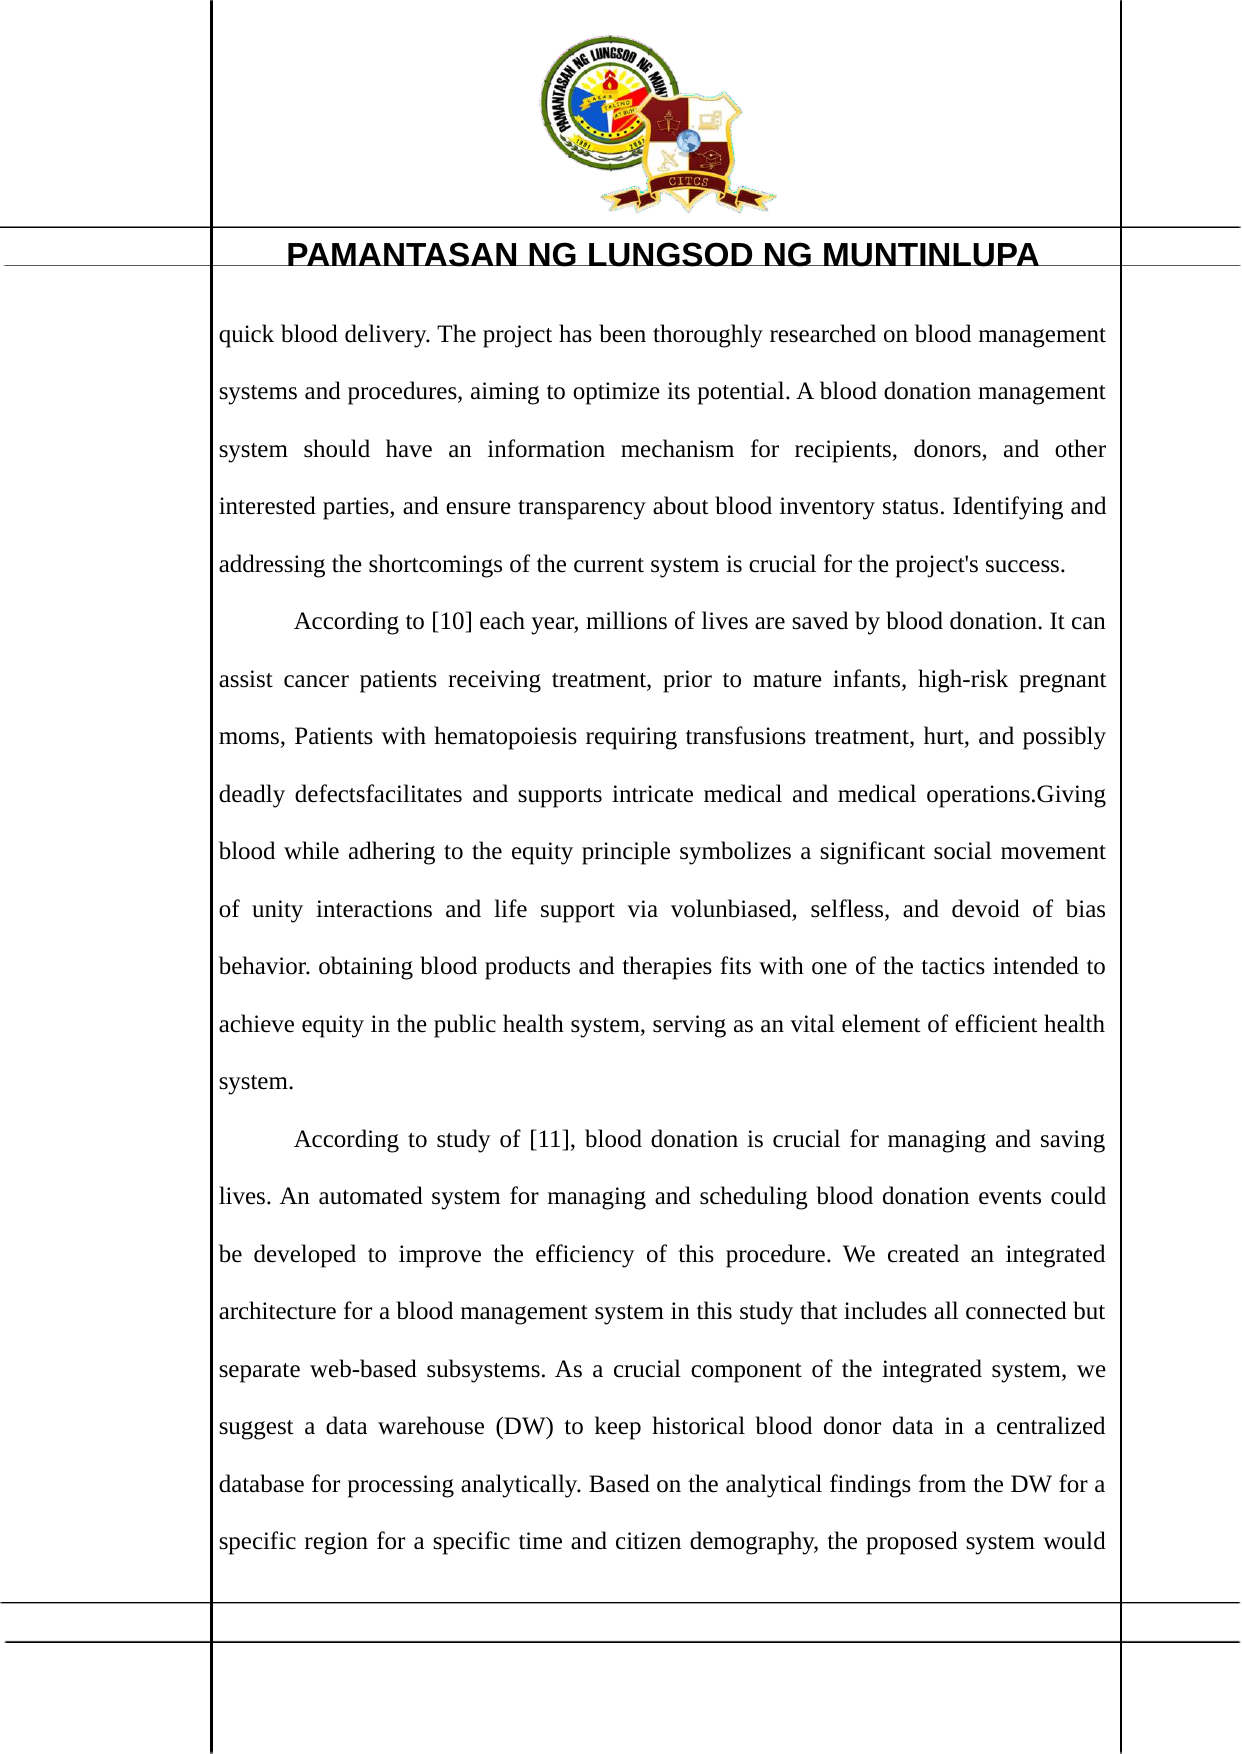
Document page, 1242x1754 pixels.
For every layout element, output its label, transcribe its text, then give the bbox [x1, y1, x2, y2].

picture [0, 0, 1241, 1754]
text According to [10] each year, millions of lives are saved by blood donation. It can assist cancer patients receiving treatment, prior to mature infants, high-risk pregnant moms, Patients with hematopoiesis requiring transfusions treatment, hurt, and possibly deadly defectsfacilitates and supports intricate medical and medical operations.Giving blood while adhering to the equity principle symbolizes a significant social movement of unity interactions and life support via volunbiased, selfless, and devoid of bias behavior. obtaining blood products and therapies fits with one of the tactics intended to achieve equity in the public health system, serving as an vital element of efficient health system. [218, 606, 1107, 1095]
picture [538, 33, 777, 214]
